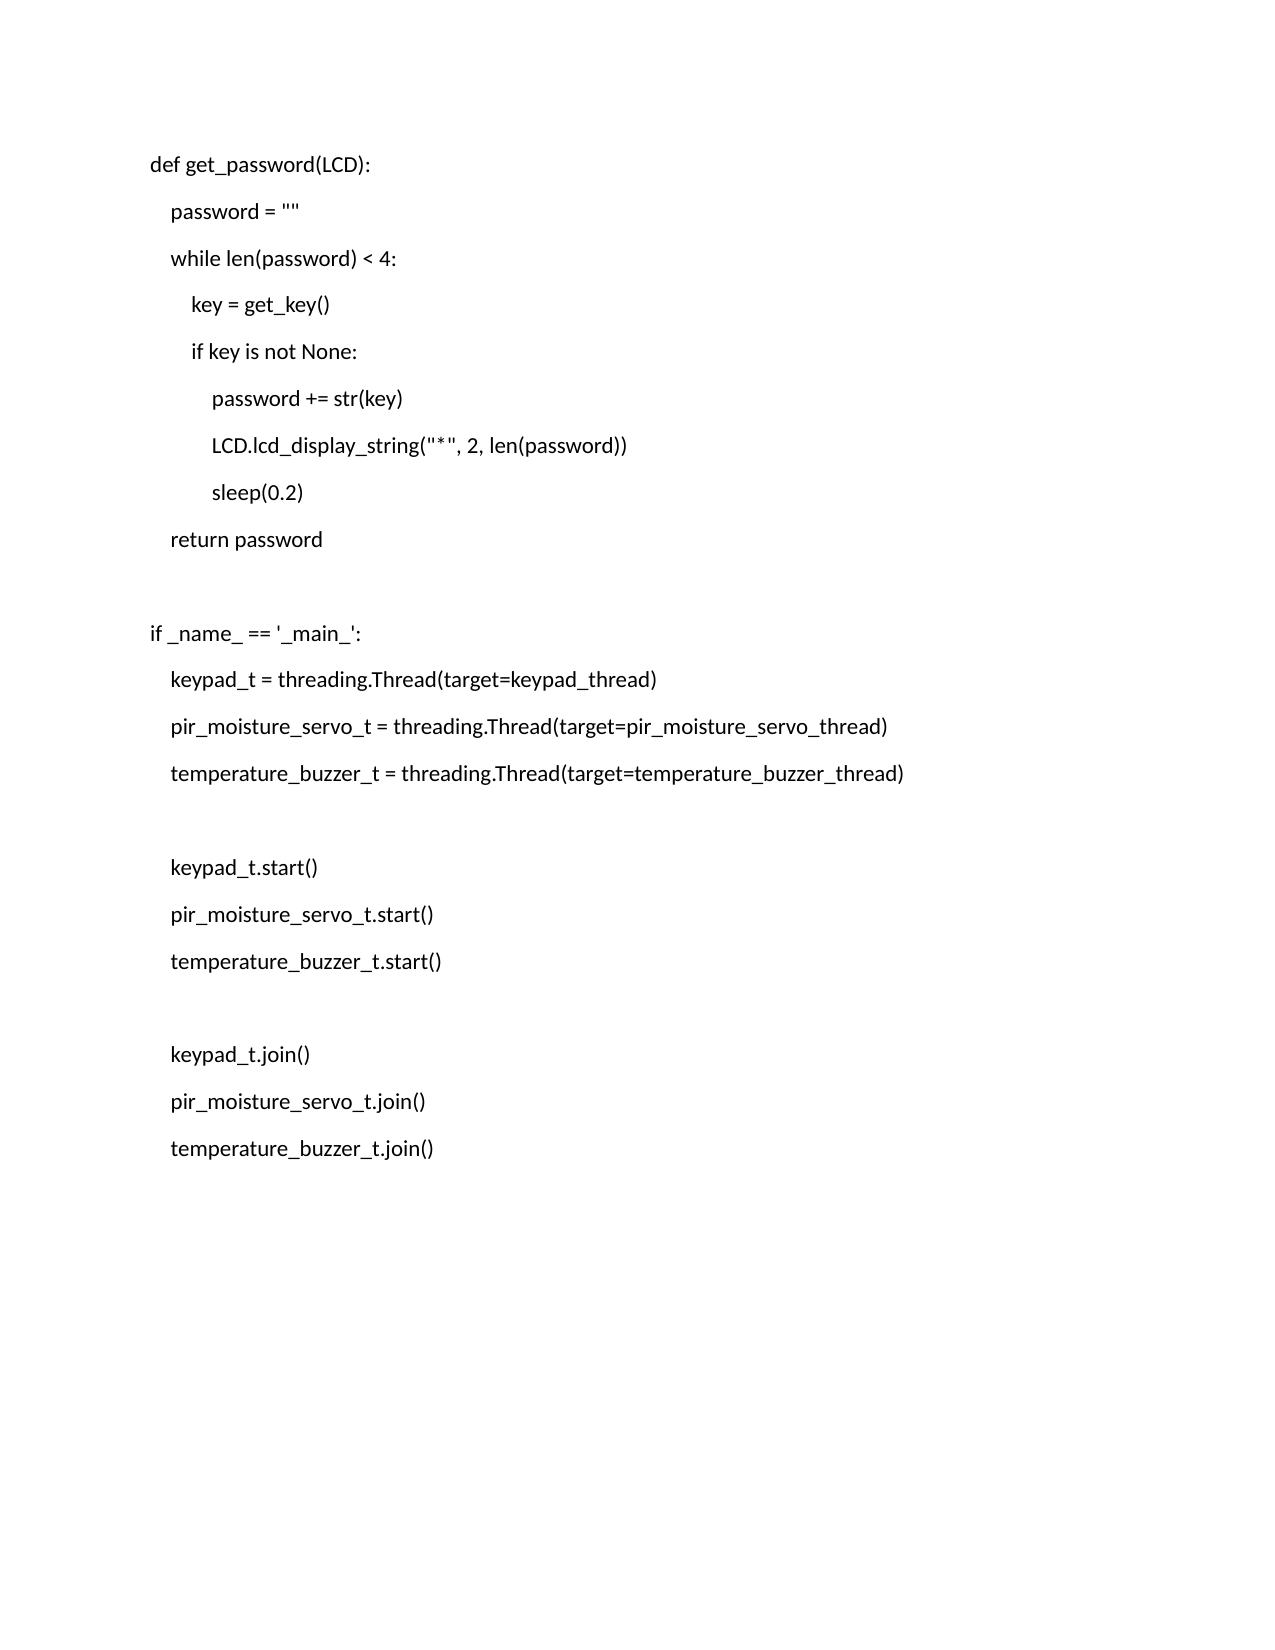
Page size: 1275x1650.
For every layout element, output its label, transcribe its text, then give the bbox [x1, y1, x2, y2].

text pir_moisture_servo_t.start() [150, 900, 1125, 928]
text temperature_buzzer_t = threading.Thread(target=temperature_buzzer_thread) [150, 759, 1125, 787]
text return password [150, 525, 1125, 553]
text sleep(0.2) [150, 478, 1125, 506]
text key = get_key() [150, 291, 1125, 319]
text LCD.lcd_display_string("*", 2, len(password)) [150, 431, 1125, 459]
text pir_moisture_servo_t.join() [150, 1087, 1125, 1116]
text password = "" [150, 197, 1125, 225]
text if _name_ == '_main_': [150, 619, 1125, 647]
text keypad_t.join() [150, 1041, 1125, 1069]
text pir_moisture_servo_t = threading.Thread(target=pir_moisture_servo_thread) [150, 712, 1125, 741]
text if key is not None: [150, 337, 1125, 366]
text keypad_t.start() [150, 853, 1125, 881]
text while len(password) < 4: [150, 244, 1125, 272]
text temperature_buzzer_t.start() [150, 947, 1125, 975]
text keypad_t = threading.Thread(target=keypad_thread) [150, 666, 1125, 694]
text password += str(key) [150, 384, 1125, 412]
text def get_password(LCD): [150, 150, 1125, 178]
text temperature_buzzer_t.join() [150, 1134, 1125, 1162]
